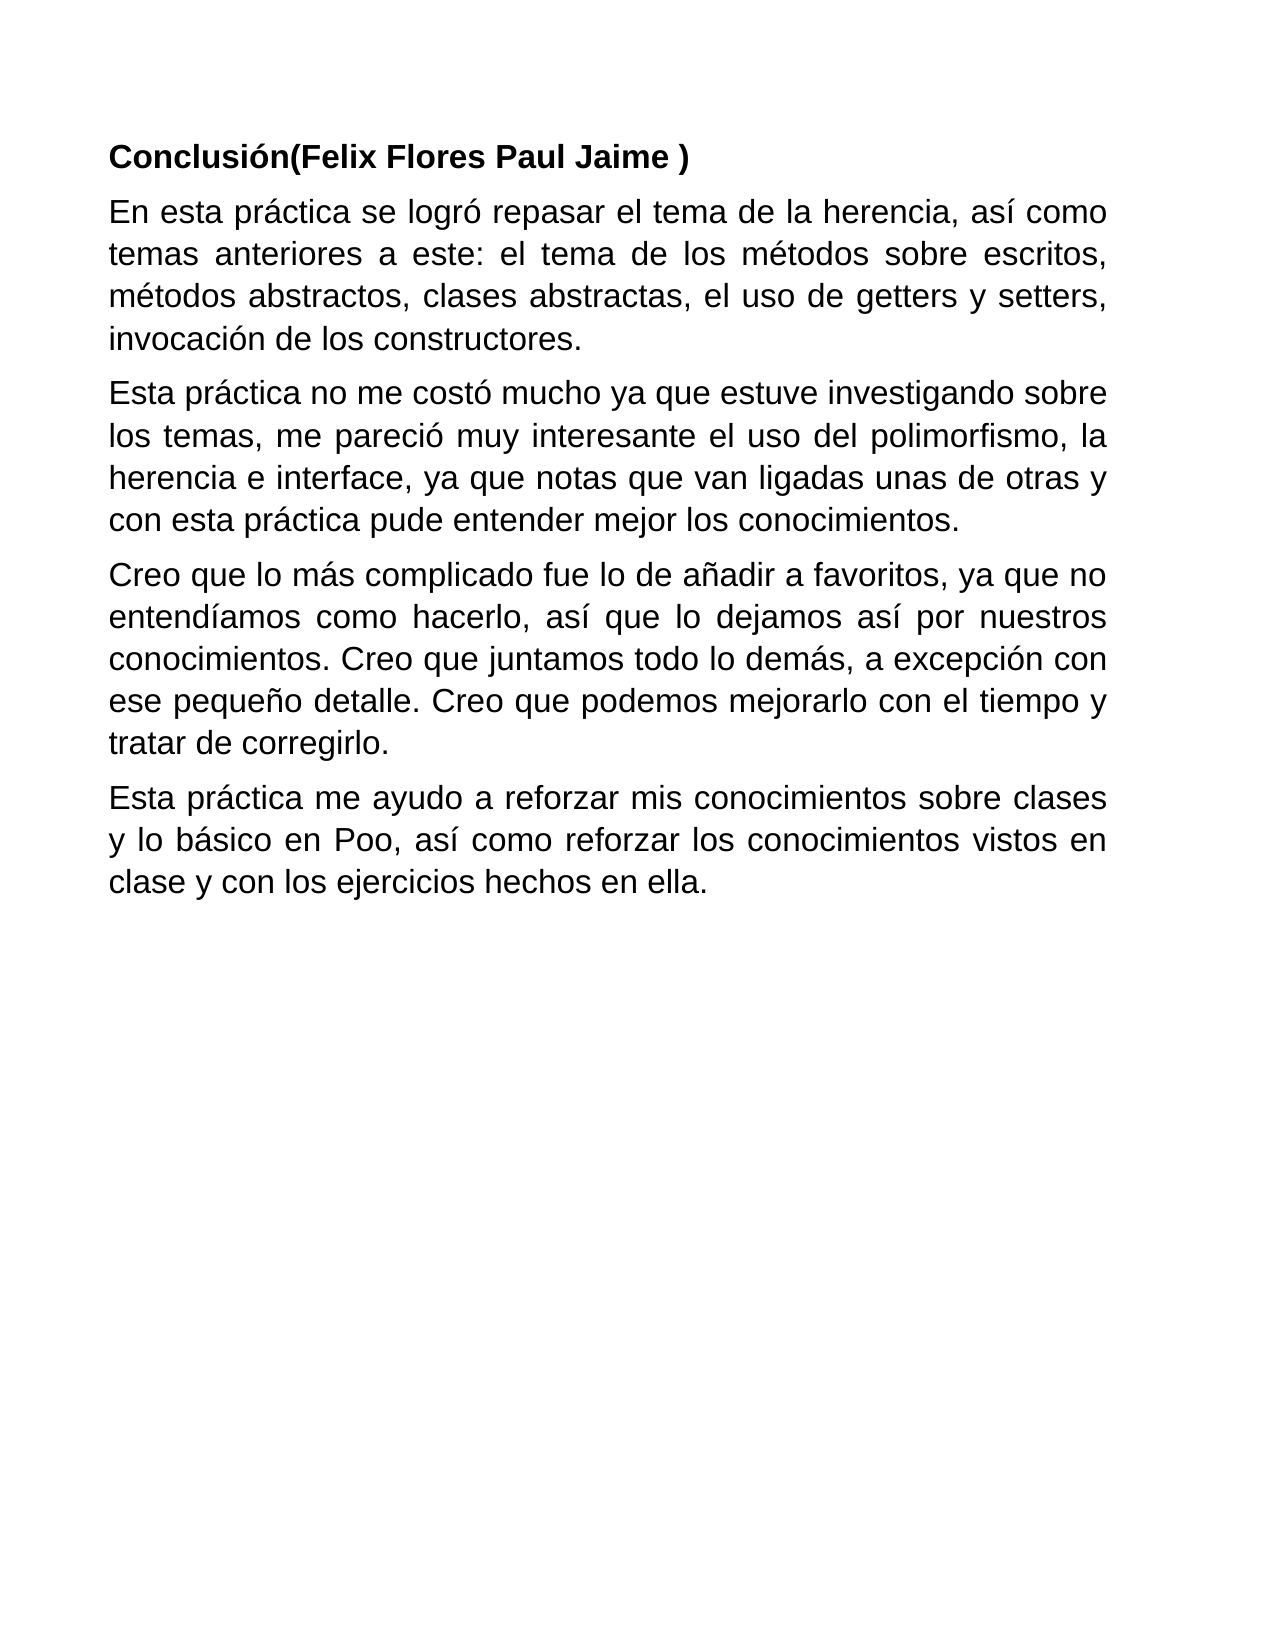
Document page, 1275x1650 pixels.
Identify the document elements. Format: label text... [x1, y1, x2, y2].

text Esta práctica me ayudo a reforzar mis conocimientos sobre clases y lo básico en Poo, así como reforzar los conocimientos vistos en clase y con los ejercicios hechos en ella. [108, 778, 1108, 901]
text En esta práctica se logró repasar el tema de la herencia, así como temas anteriores a este: el tema de los métodos sobre escritos, métodos abstractos, clases abstractas, el uso de getters y setters, invocación de los constructores. [108, 192, 1108, 357]
text Conclusión(Felix Flores Paul Jaime ) [108, 137, 1108, 176]
text Esta práctica no me costó mucho ya que estuve investigando sobre los temas, me pareció muy interesante el uso del polimorfismo, la herencia e interface, ya que notas que van ligadas unas de otras y con esta práctica pude entender mejor los conocimientos. [108, 373, 1108, 538]
text Creo que lo más complicado fue lo de añadir a favoritos, ya que no entendíamos como hacerlo, así que lo dejamos así por nuestros conocimientos. Creo que juntamos todo lo demás, a excepción con ese pequeño detalle. Creo que podemos mejorarlo con el tiempo y tratar de corregirlo. [108, 555, 1108, 762]
